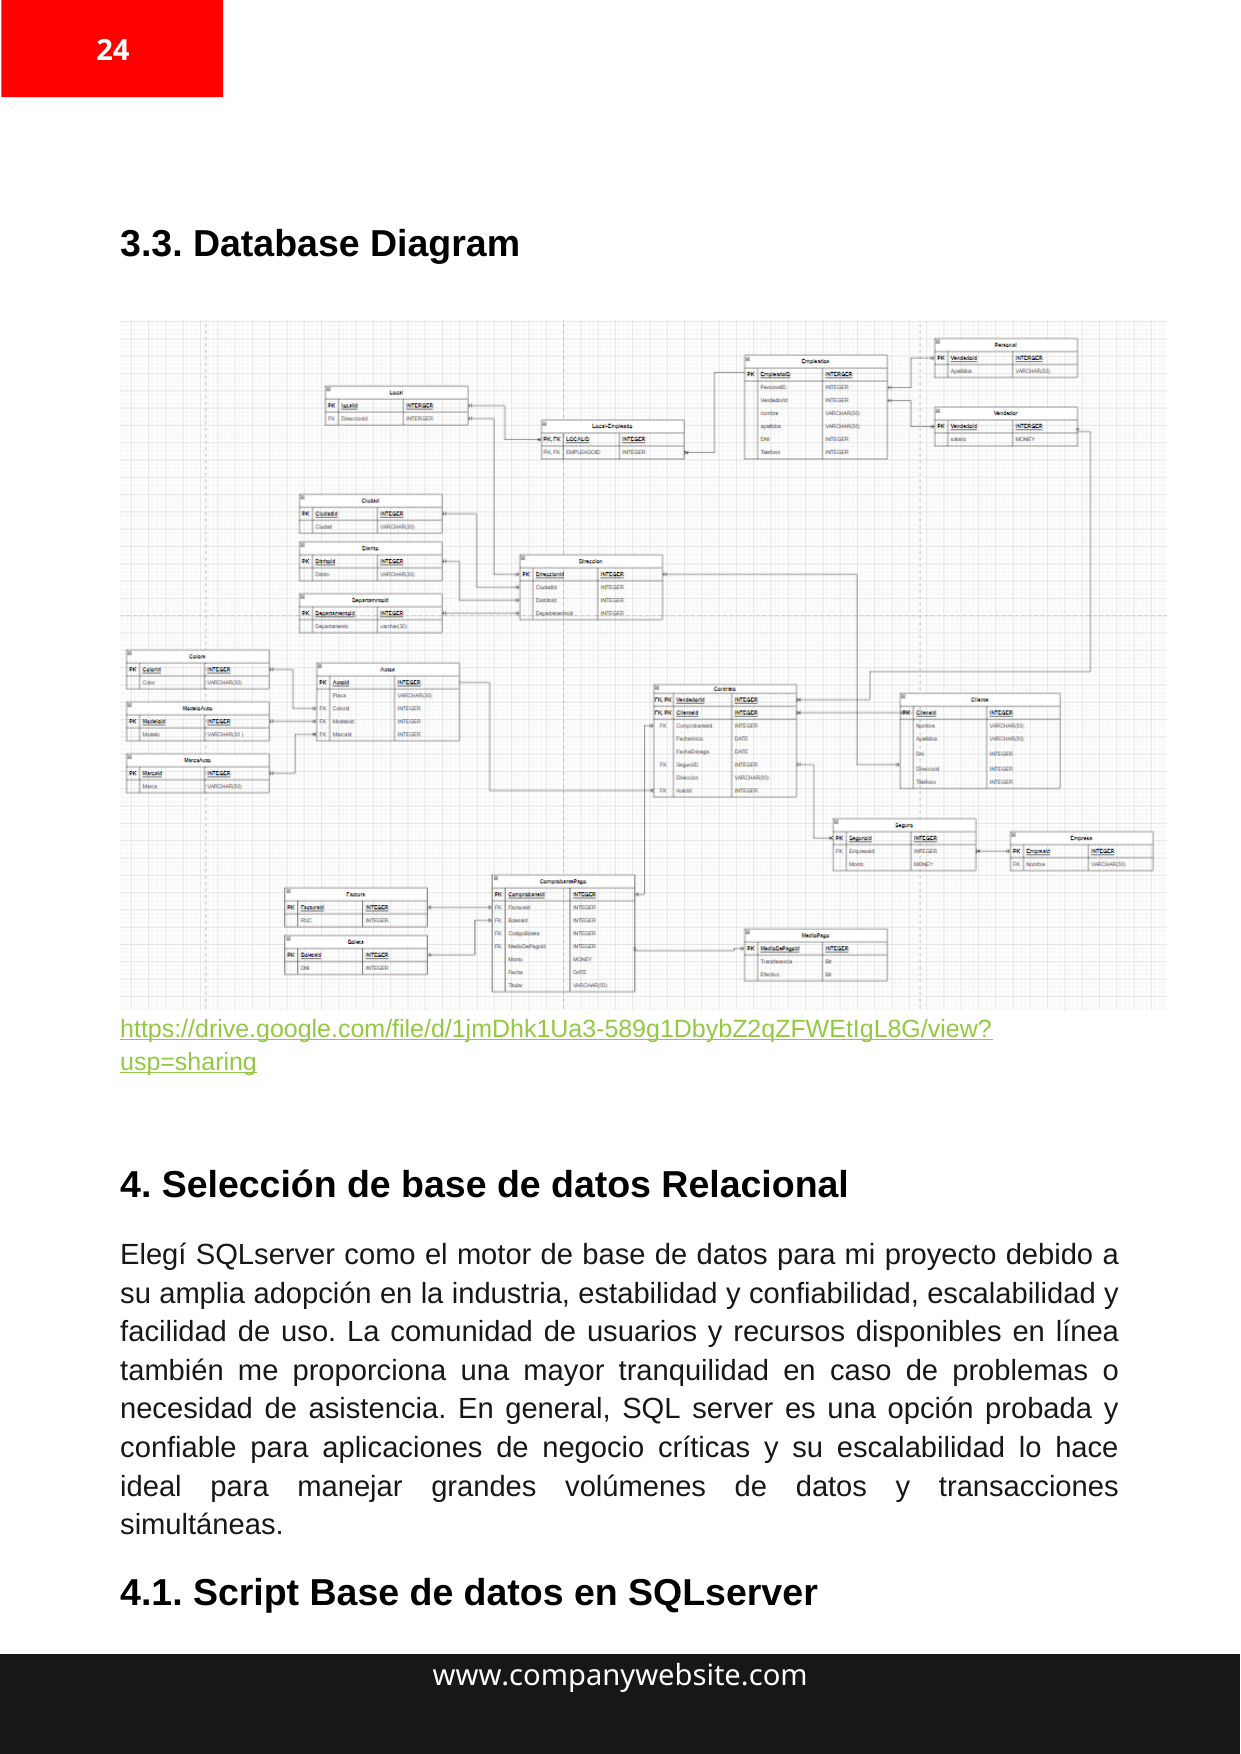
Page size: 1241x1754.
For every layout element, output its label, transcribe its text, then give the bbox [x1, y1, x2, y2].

picture [120, 320, 1167, 1010]
text 4.1. Script Base de datos en SQLserver [120, 1571, 1120, 1614]
text 3.3. Database Diagram https://drive.google.com/file/d/1jmDhk1Ua3-589g1DbybZ2qZFWEtIgL8G/view?usp=sharing [120, 222, 1120, 320]
text Elegí SQLserver como el motor de base de datos para mi proyecto debido a su amplia adopción en la industria, estabilidad y confiabilidad, escalabilidad y facilidad de uso. La comunidad de usuarios y recursos disponibles en línea también me proporciona una mayor tranquilidad en caso de problemas o necesidad de asistencia. En general, SQL server es una opción probada y confiable para aplicaciones de negocio críticas y su escalabilidad lo hace ideal para manejar grandes volúmenes de datos y transacciones simultáneas. [120, 1237, 1120, 1541]
text 4. Selección de base de datos Relacional [120, 1163, 1120, 1206]
text 3.3. Database Diagram https://drive.google.com/file/d/1jmDhk1Ua3-589g1DbybZ2qZFWEtIgL8G/view?usp=sharing [120, 1010, 1120, 1075]
